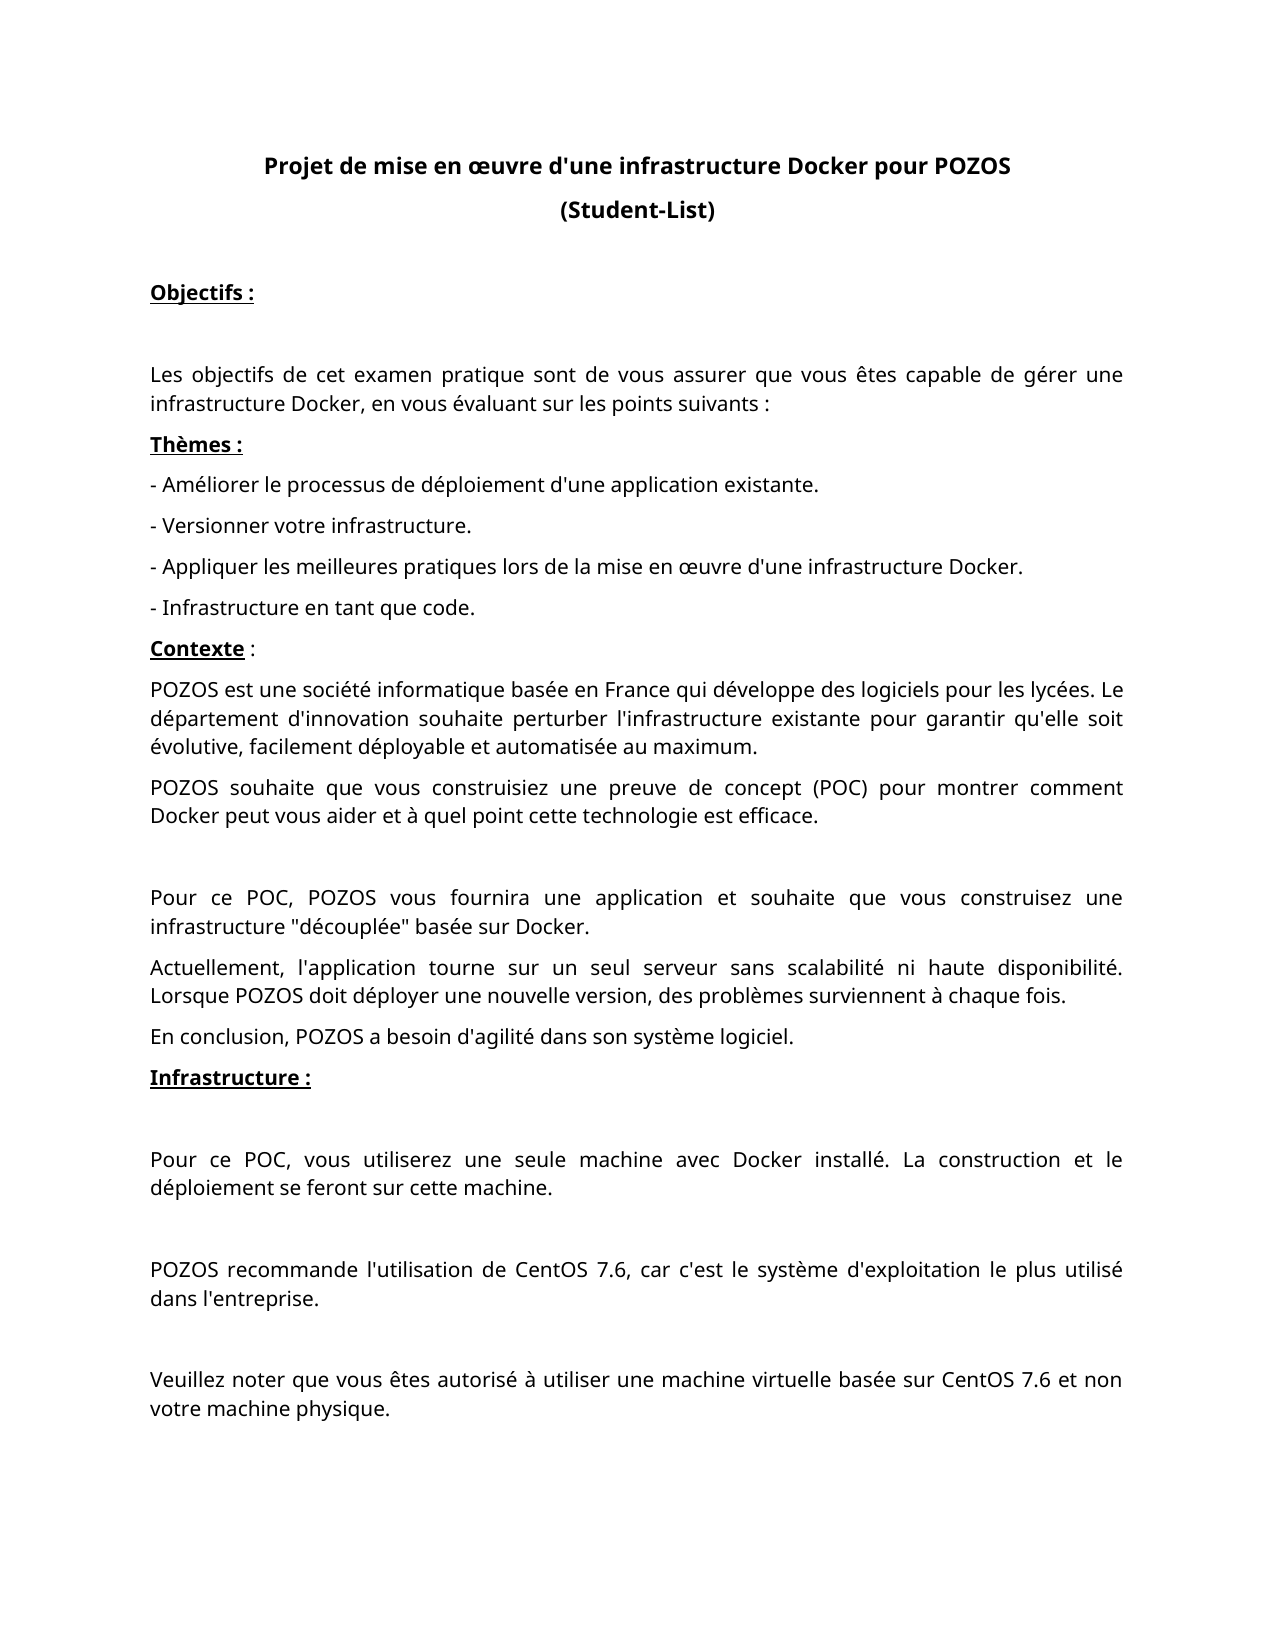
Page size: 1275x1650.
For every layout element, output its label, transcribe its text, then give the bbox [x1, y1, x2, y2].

text POZOS souhaite que vous construisiez une preuve de concept (POC) pour montrer comment Docker peut vous aider et à quel point cette technologie est efficace. [150, 773, 1125, 830]
text Projet de mise en œuvre d'une infrastructure Docker pour POZOS [150, 150, 1125, 181]
text En conclusion, POZOS a besoin d'agilité dans son système logiciel. [150, 1022, 1125, 1051]
text - Appliquer les meilleures pratiques lors de la mise en œuvre d'une infrastructure Docker. [150, 552, 1125, 581]
text - Améliorer le processus de déploiement d'une application existante. [150, 471, 1125, 499]
text Pour ce POC, vous utiliserez une seule machine avec Docker installé. La construction et le déploiement se feront sur cette machine. [150, 1145, 1125, 1202]
text Objectifs : [150, 278, 1125, 307]
text POZOS recommande l'utilisation de CentOS 7.6, car c'est le système d'exploitation le plus utilisé dans l'entreprise. [150, 1255, 1125, 1312]
text Contexte : [150, 634, 1125, 663]
text (Student-List) [150, 194, 1125, 225]
text Pour ce POC, POZOS vous fournira une application et souhaite que vous construisez une infrastructure "découplée" basée sur Docker. [150, 883, 1125, 940]
text Veuillez noter que vous êtes autorisé à utiliser une machine virtuelle basée sur CentOS 7.6 et non votre machine physique. [150, 1366, 1125, 1422]
text POZOS est une société informatique basée en France qui développe des logiciels pour les lycées. Le département d'innovation souhaite perturber l'infrastructure existante pour garantir qu'elle soit évolutive, facilement déployable et automatisée au maximum. [150, 675, 1125, 761]
text Les objectifs de cet examen pratique sont de vous assurer que vous êtes capable de gérer une infrastructure Docker, en vous évaluant sur les points suivants : [150, 360, 1125, 417]
text - Infrastructure en tant que code. [150, 593, 1125, 622]
text Thèmes : [150, 430, 1125, 458]
text Infrastructure : [150, 1063, 1125, 1092]
text - Versionner votre infrastructure. [150, 512, 1125, 540]
text Actuellement, l'application tourne sur un seul serveur sans scalabilité ni haute disponibilité. Lorsque POZOS doit déployer une nouvelle version, des problèmes surviennent à chaque fois. [150, 953, 1125, 1010]
